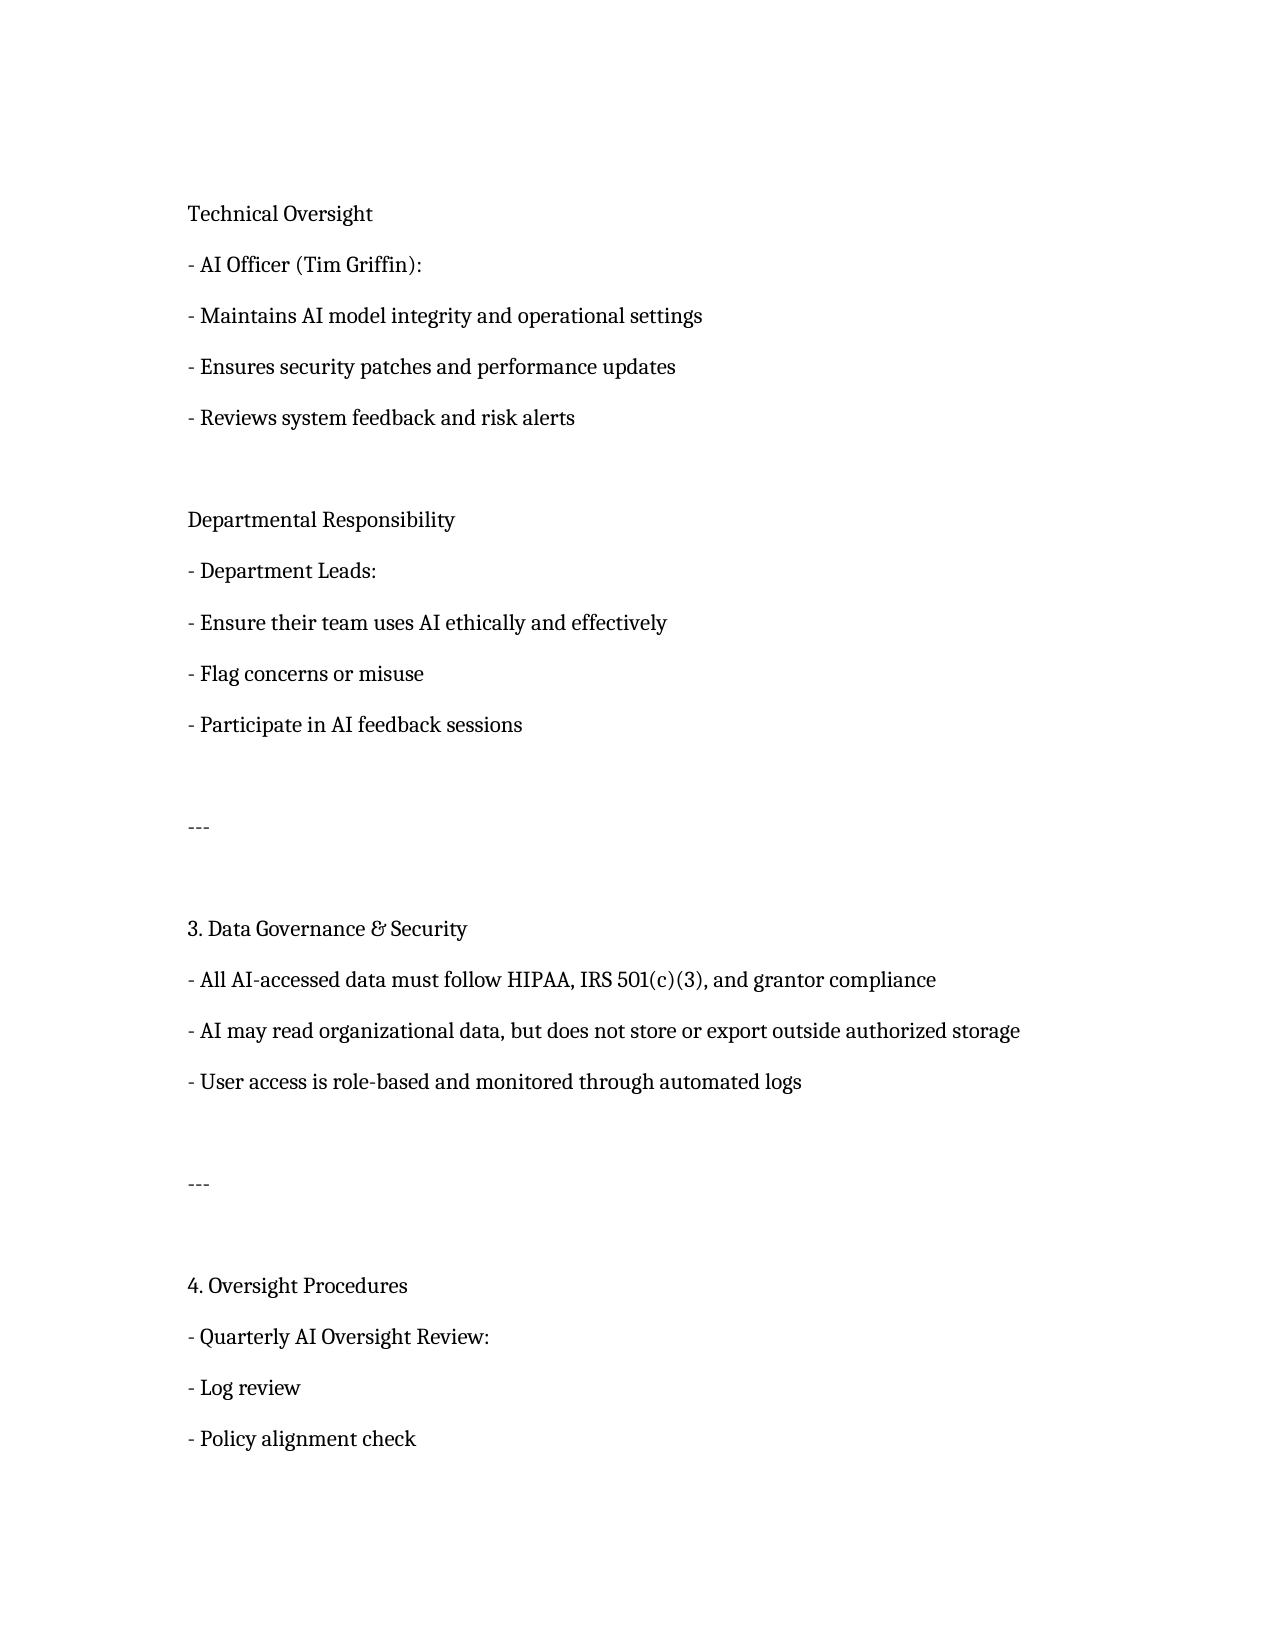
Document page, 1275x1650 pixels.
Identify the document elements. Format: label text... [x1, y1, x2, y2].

text - AI Officer (Tim Griffin): [187, 252, 1087, 278]
text Technical Oversight [187, 201, 1087, 227]
text - Participate in AI feedback sessions [187, 711, 1087, 738]
text - Flag concerns or misuse [187, 660, 1087, 687]
text - Quarterly AI Oversight Review: [187, 1324, 1087, 1350]
text - Reviews system feedback and risk alerts [187, 405, 1087, 432]
text - AI may read organizational data, but does not store or export outside authorized storage [187, 1018, 1087, 1044]
text - Ensure their team uses AI ethically and effectively [187, 609, 1087, 636]
text - Department Leads: [187, 558, 1087, 585]
text - User access is role-based and monitored through automated logs [187, 1069, 1087, 1095]
text - Ensures security patches and performance updates [187, 354, 1087, 381]
text - All AI-accessed data must follow HIPAA, IRS 501(c)(3), and grantor compliance [187, 967, 1087, 993]
text --- [187, 813, 1087, 840]
text 4. Oversight Procedures [187, 1273, 1087, 1299]
text - Policy alignment check [187, 1426, 1087, 1452]
text --- [187, 1171, 1087, 1197]
text Departmental Responsibility [187, 507, 1087, 534]
text - Maintains AI model integrity and operational settings [187, 303, 1087, 329]
text - Log review [187, 1375, 1087, 1401]
text 3. Data Governance & Security [187, 916, 1087, 942]
